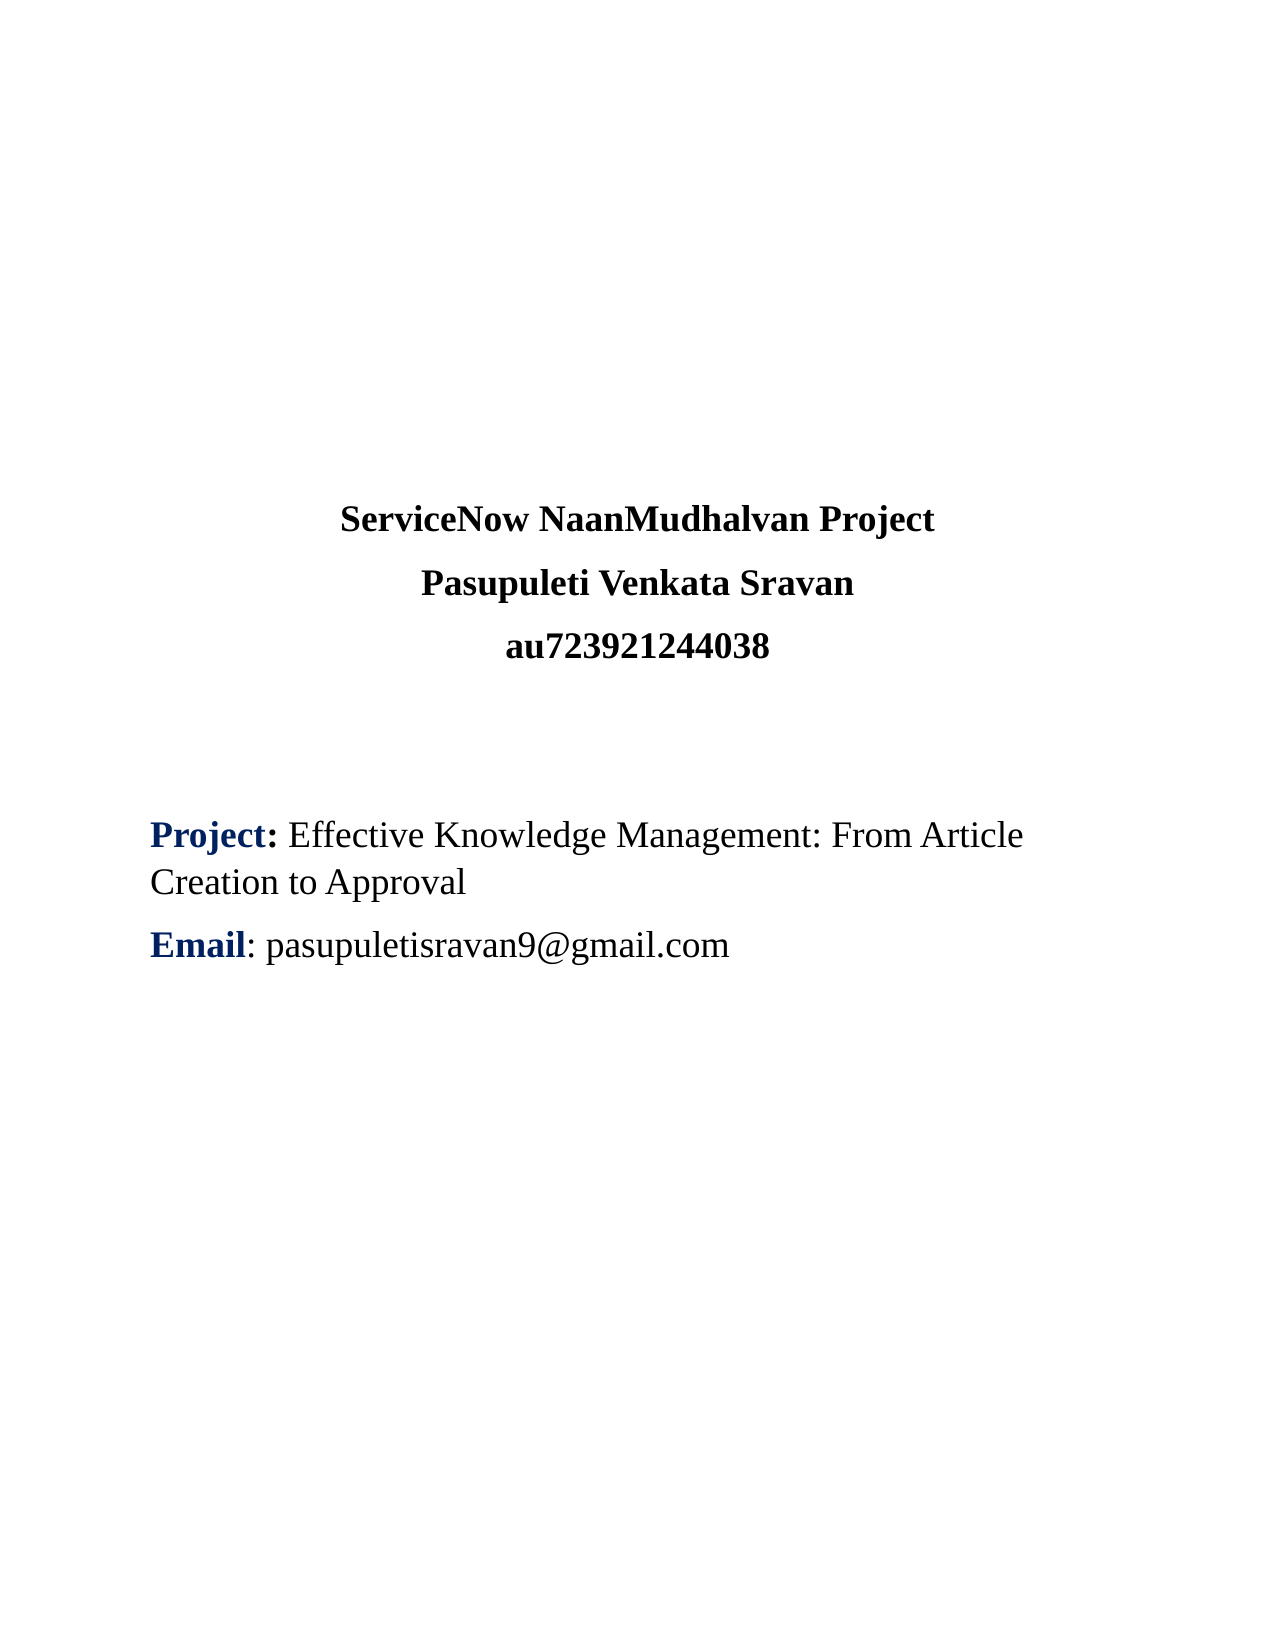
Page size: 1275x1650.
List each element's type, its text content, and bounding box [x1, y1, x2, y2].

text ServiceNow NaanMudhalvan Project [150, 497, 1125, 540]
text Email: pasupuletisravan9@gmail.com [150, 923, 1125, 966]
text Project: Effective Knowledge Management: From Article Creation to Approval [150, 813, 1125, 902]
text Pasupuleti Venkata Sravan [150, 560, 1125, 603]
text au723921244038 [150, 623, 1125, 666]
